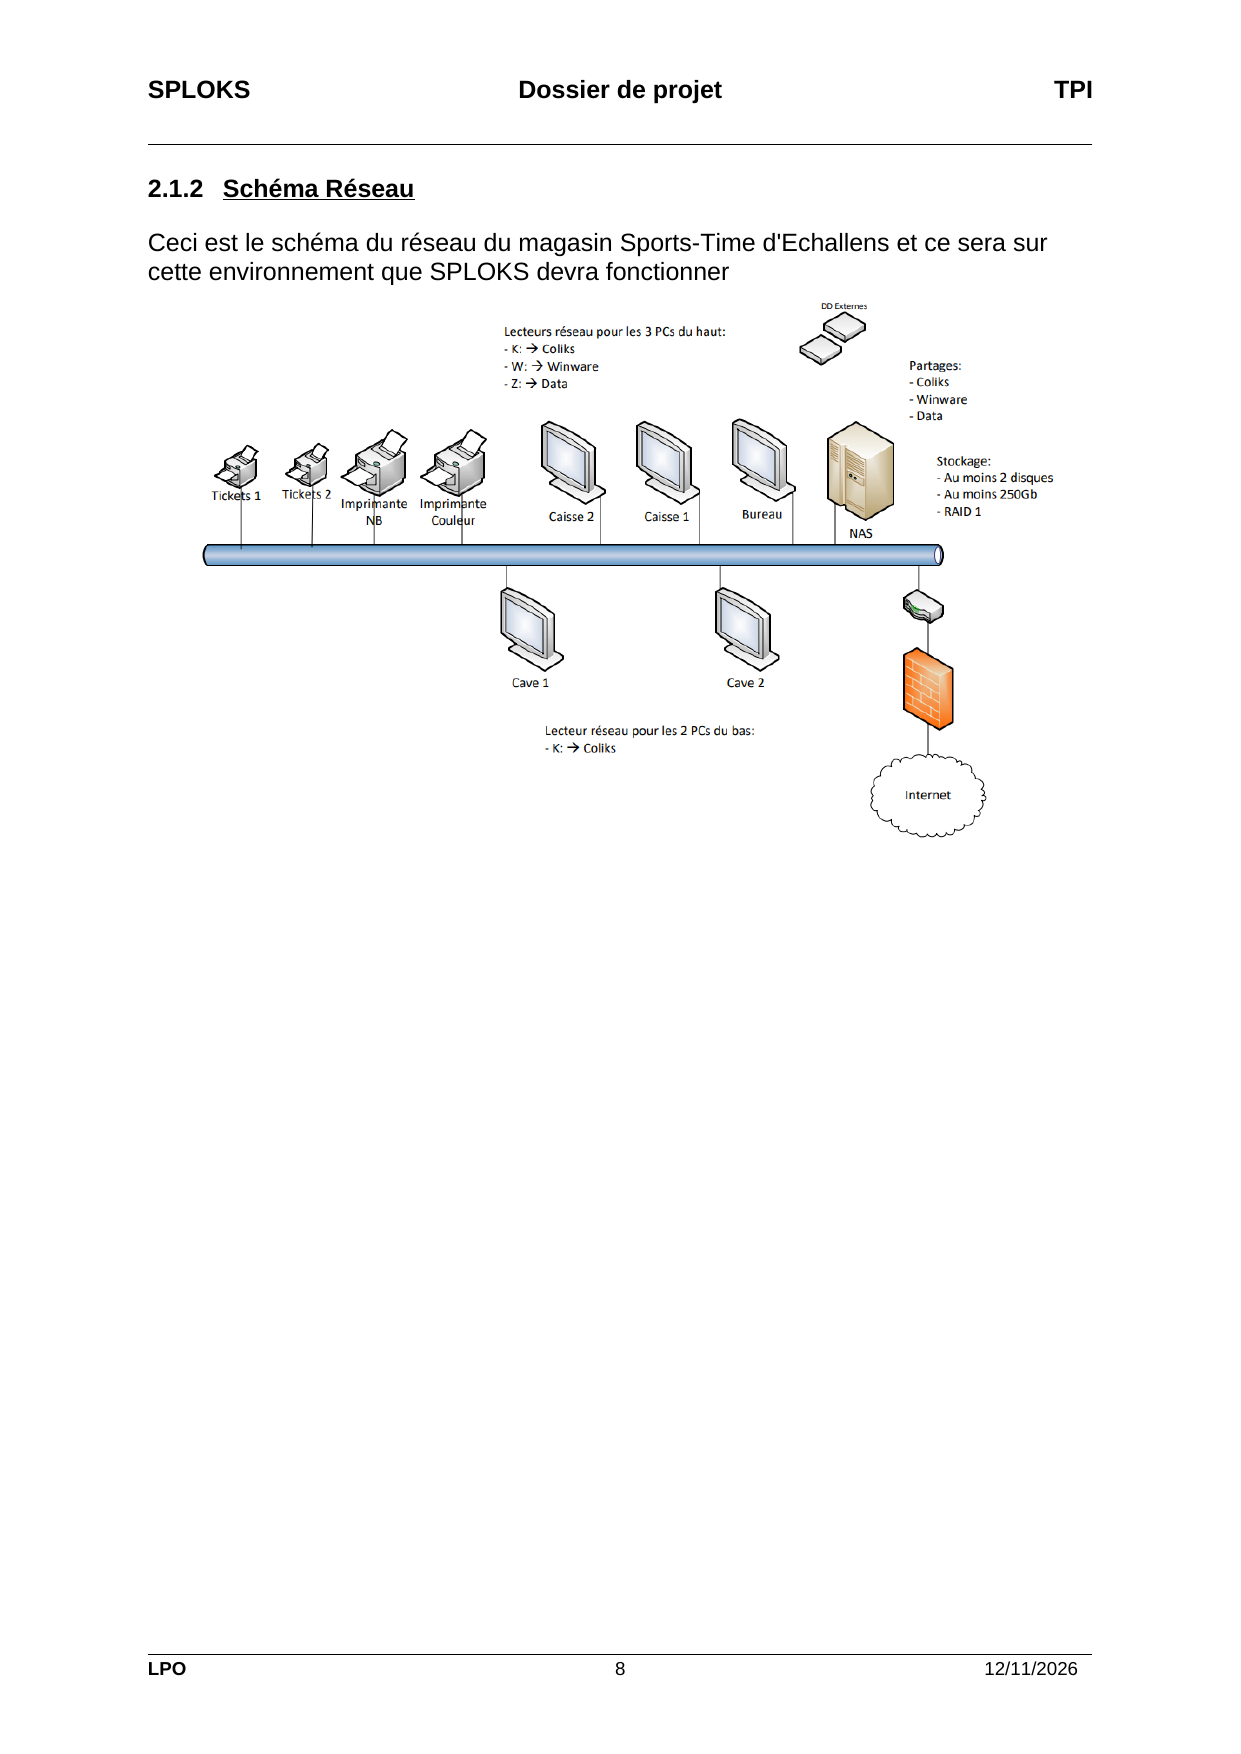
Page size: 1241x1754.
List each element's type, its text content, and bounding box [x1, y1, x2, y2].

picture [147, 285, 1093, 919]
text Ceci est le schéma du réseau du magasin Sports-Time d'Echallens et ce sera sur cette environnement que SPLOKS devra fonctionner [148, 228, 1092, 285]
subtitle Schéma Réseau [148, 174, 1092, 203]
